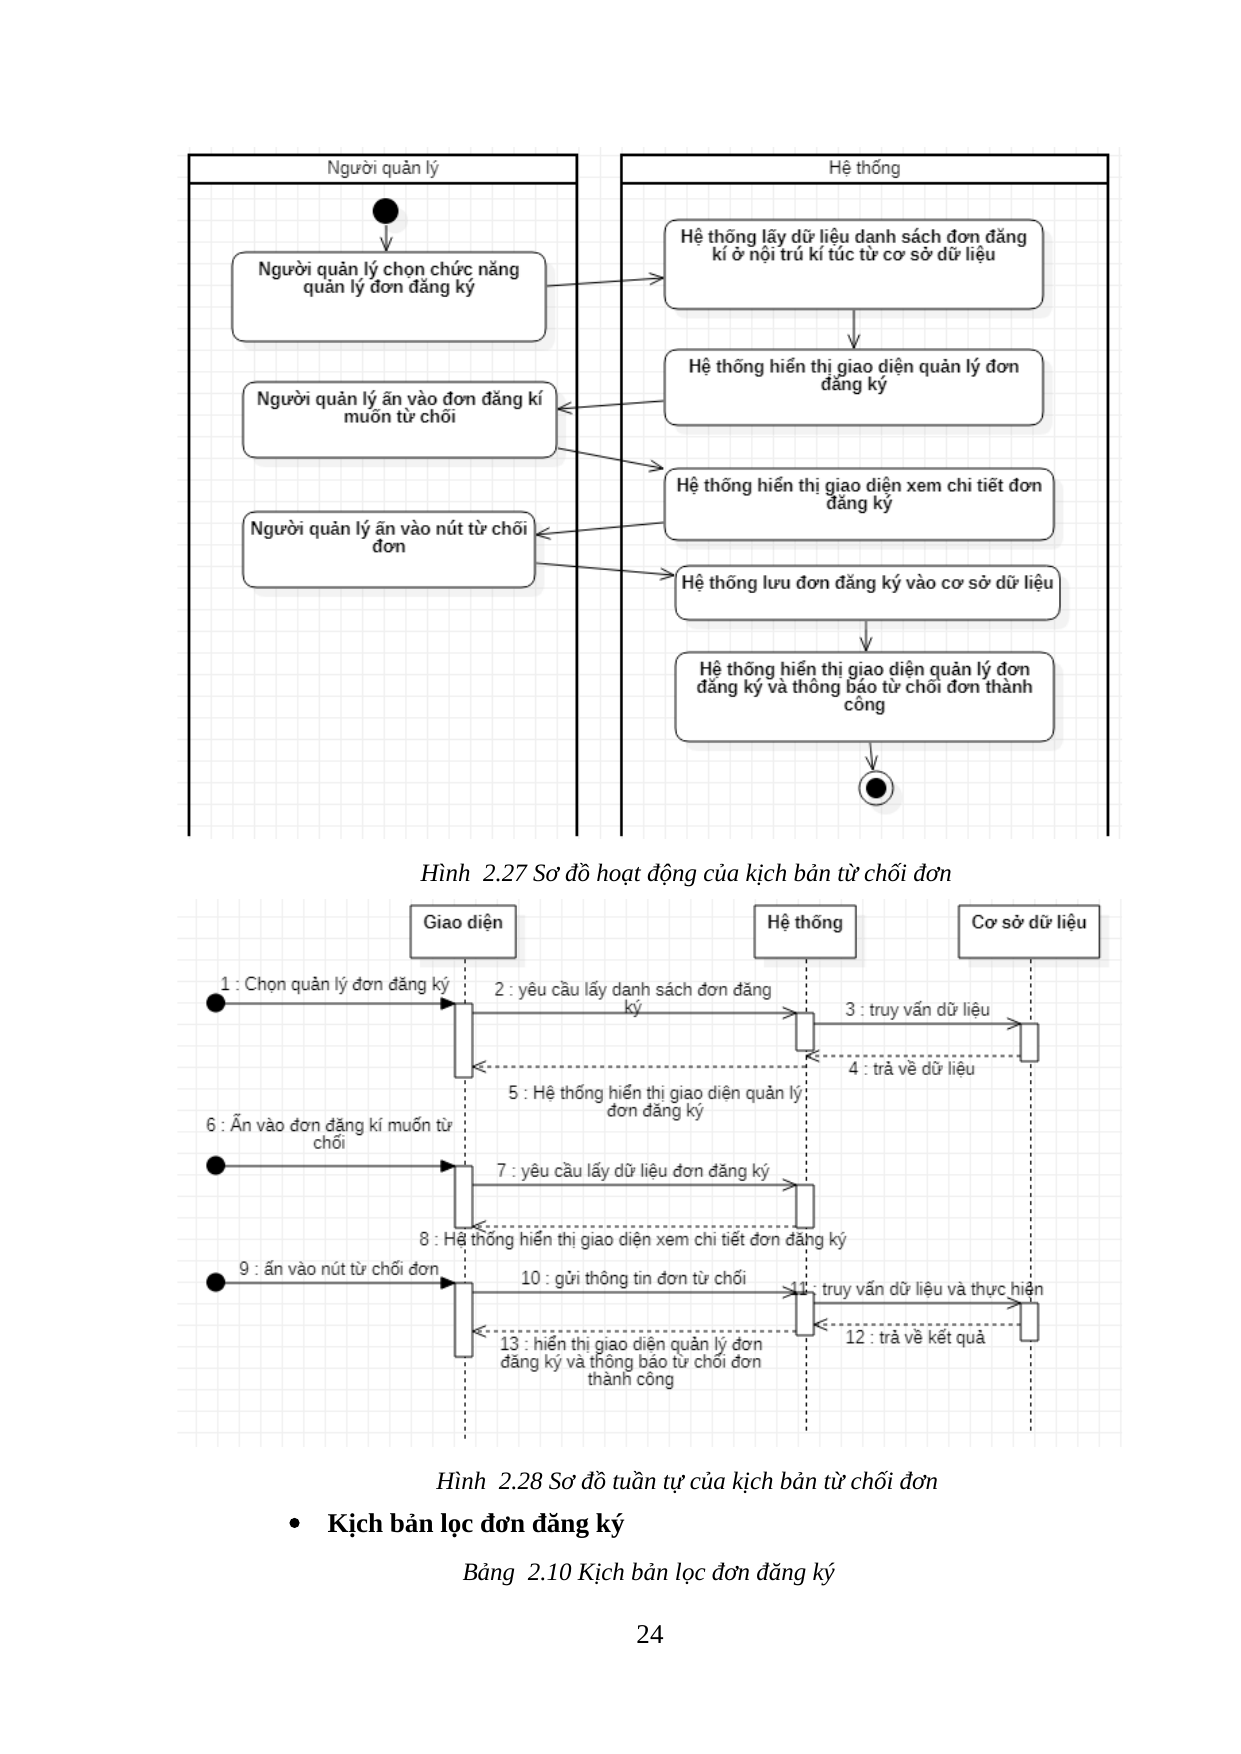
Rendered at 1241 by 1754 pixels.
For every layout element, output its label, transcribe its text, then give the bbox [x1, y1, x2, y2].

text Bảng 2.10 Kịch bản lọc đơn đăng ký [177, 1557, 1122, 1586]
picture [177, 147, 1123, 839]
list Kịch bản lọc đơn đăng ký [290, 1507, 1122, 1538]
picture [177, 899, 1123, 1447]
